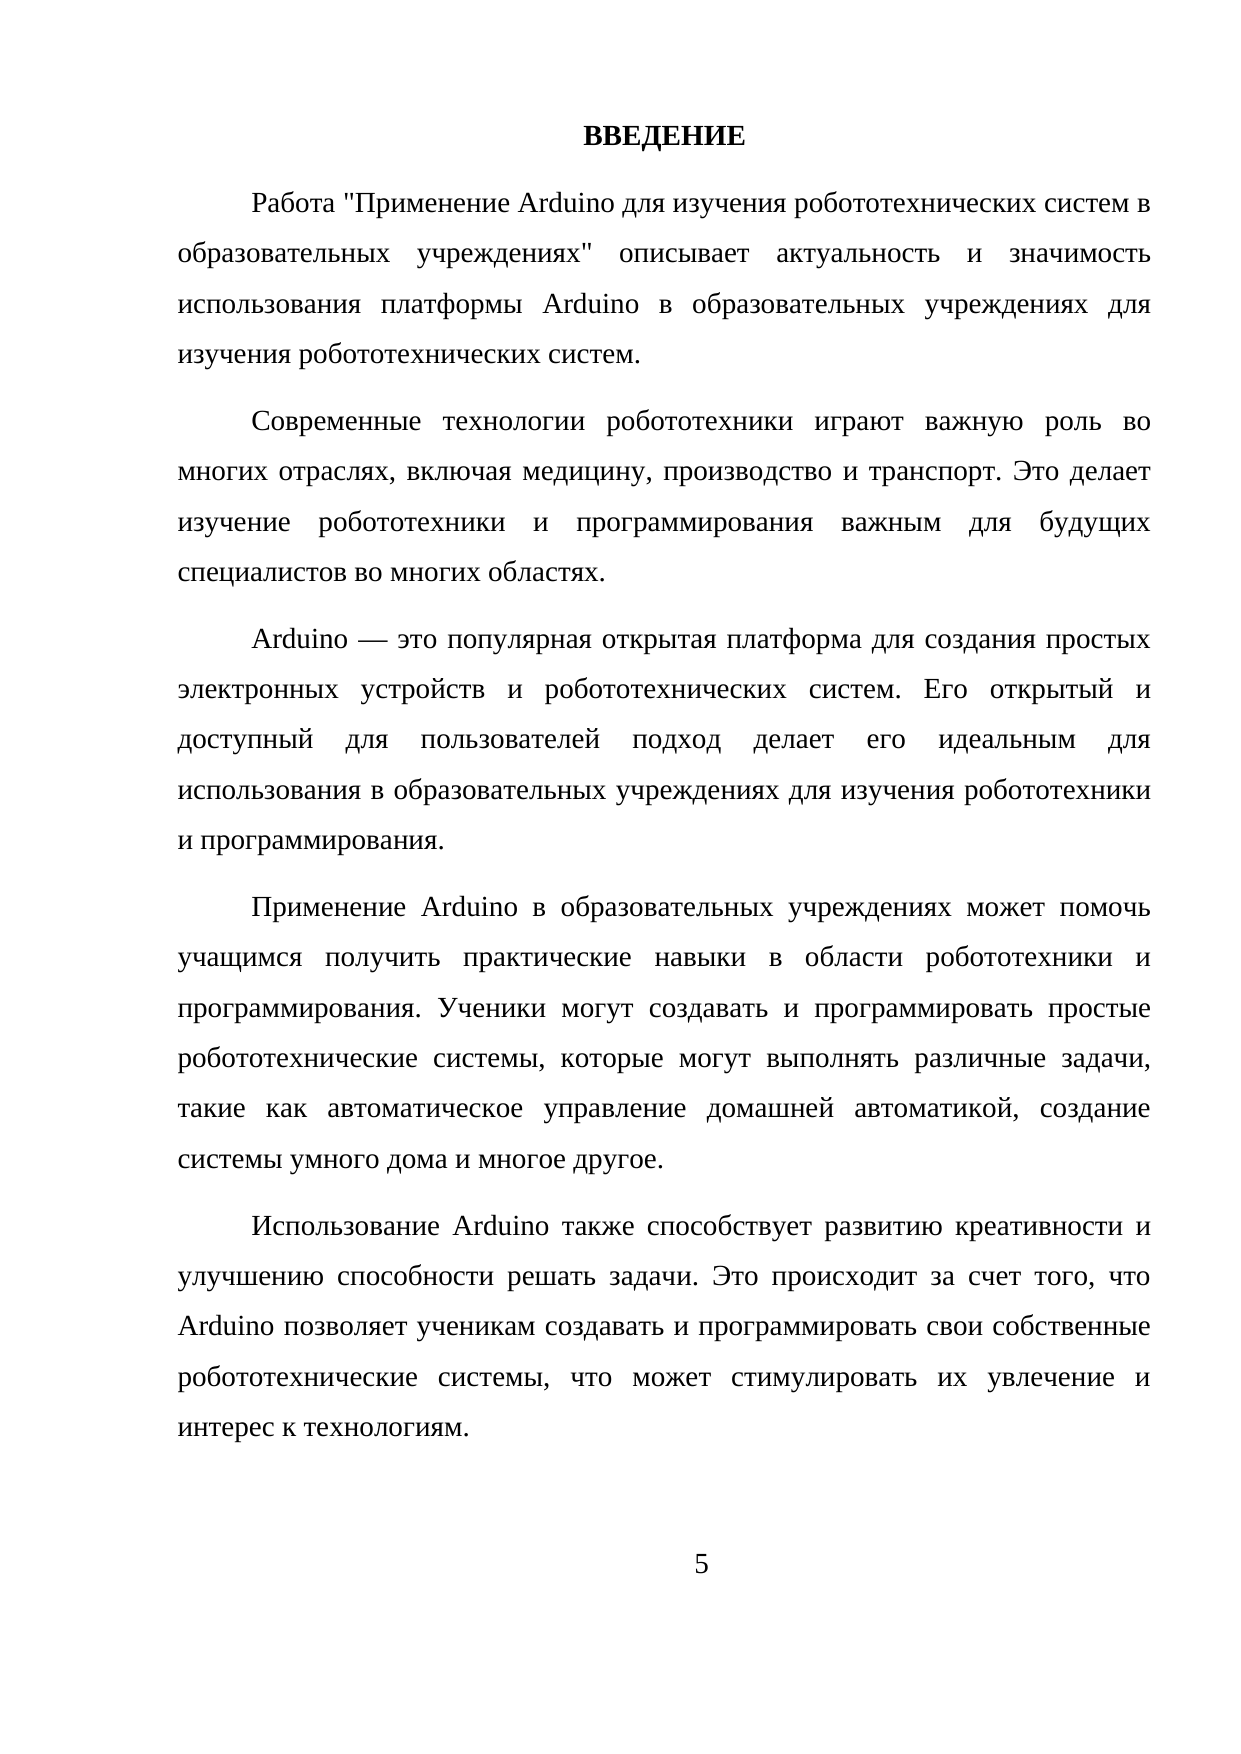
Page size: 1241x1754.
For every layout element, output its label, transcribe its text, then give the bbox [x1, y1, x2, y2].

text Работа "Применение Arduino для изучения робототехнических систем в образовательных учреждениях" описывает актуальность и значимость использования платформы Arduino в образовательных учреждениях для изучения робототехнических систем. [177, 185, 1152, 369]
text Применение Arduino в образовательных учреждениях может помочь учащимся получить практические навыки в области робототехники и программирования. Ученики могут создавать и программировать простые робототехнические системы, которые могут выполнять различные задачи, такие как автоматическое управление домашней автоматикой, создание системы умного дома и многое другое. [177, 889, 1152, 1174]
text Arduino — это популярная открытая платформа для создания простых электронных устройств и робототехнических систем. Его открытый и доступный для пользователей подход делает его идеальным для использования в образовательных учреждениях для изучения робототехники и программирования. [177, 621, 1152, 856]
subtitle ВВЕДЕНИЕ [177, 118, 1152, 152]
text Использование Arduino также способствует развитию креативности и улучшению способности решать задачи. Это происходит за счет того, что Arduino позволяет ученикам создавать и программировать свои собственные робототехнические системы, что может стимулировать их увлечение и интерес к технологиям. [177, 1208, 1152, 1442]
text Современные технологии робототехники играют важную роль во многих отраслях, включая медицину, производство и транспорт. Это делает изучение робототехники и программирования важным для будущих специалистов во многих областях. [177, 403, 1152, 587]
